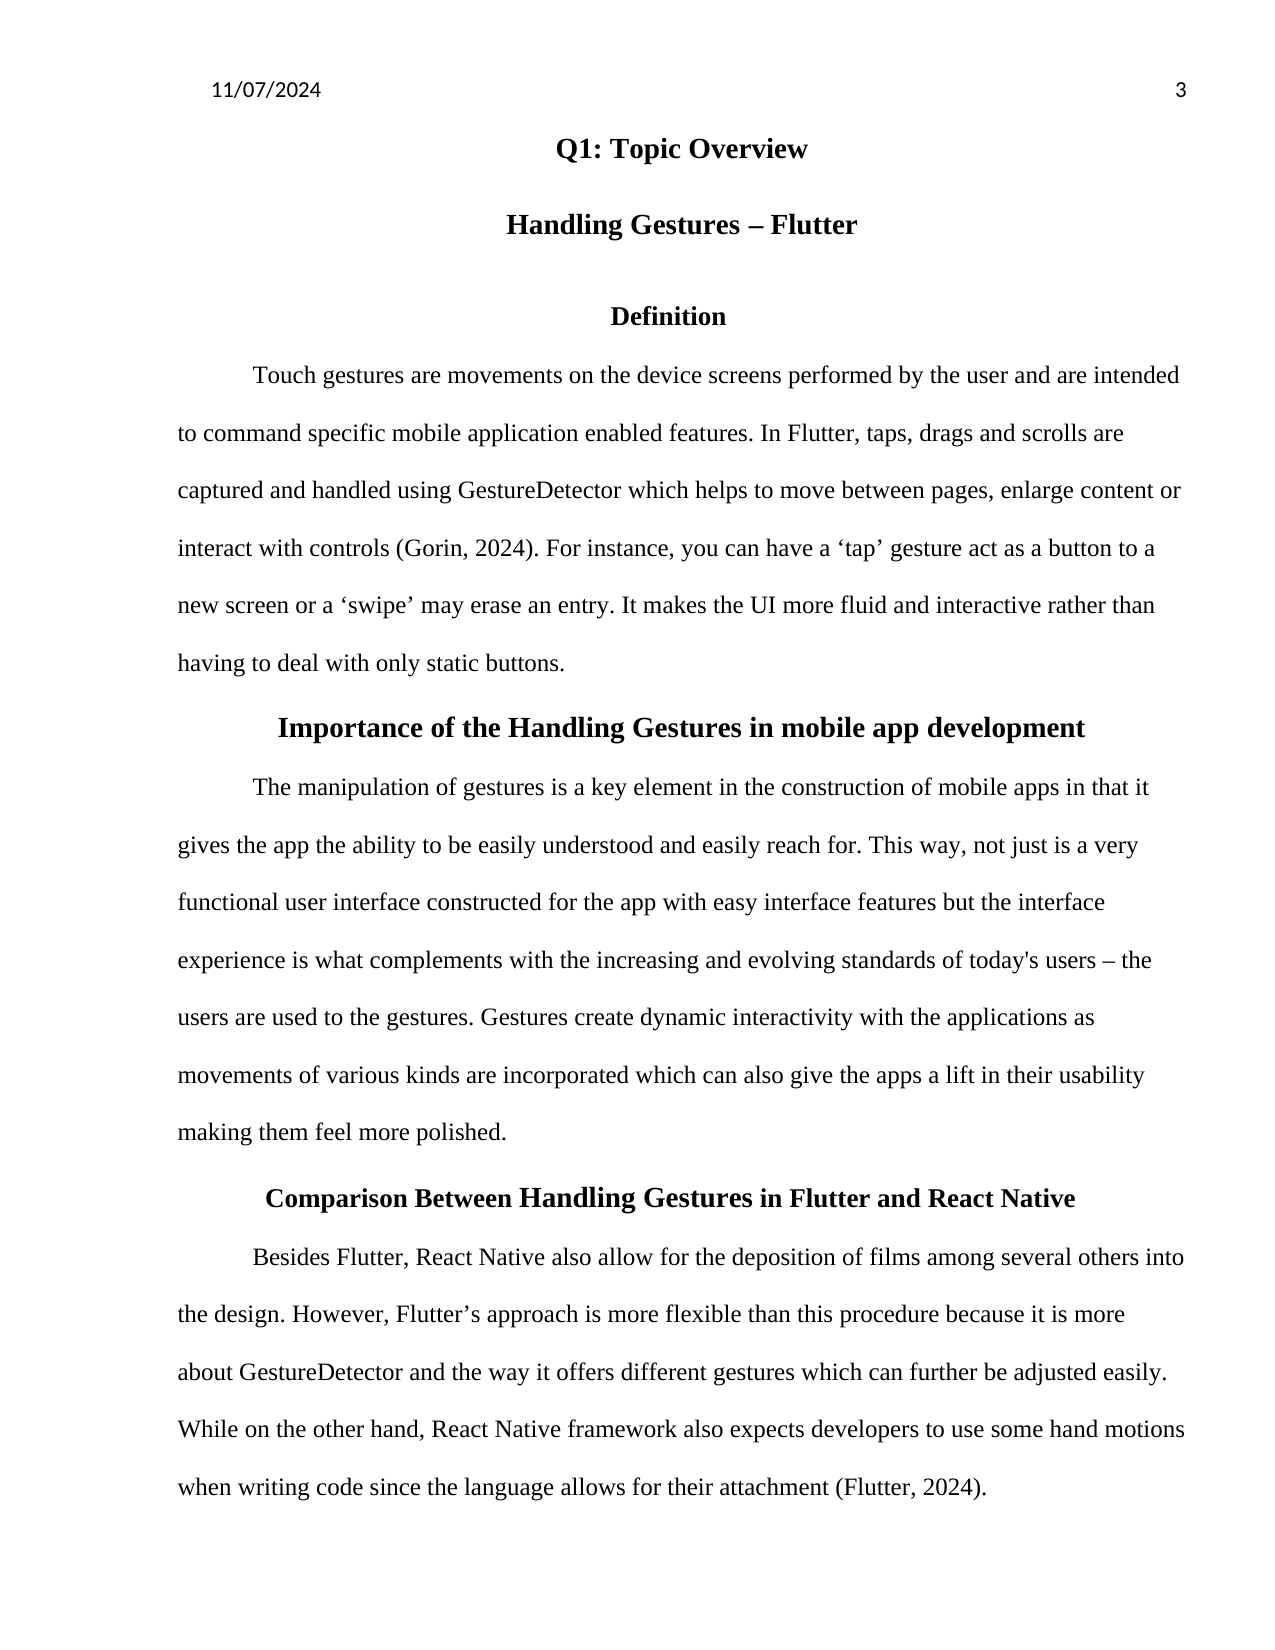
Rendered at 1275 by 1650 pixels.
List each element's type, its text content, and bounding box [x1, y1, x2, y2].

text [177, 131, 1186, 241]
text Definition Touch gestures are movements on the device screens performed by the user and are intended to command specific mobile application enabled features. In Flutter, taps, drags and scrolls are captured and handled using GestureDetector which helps to move between pages, enlarge content or interact with controls (Gorin, 2024). For instance, you can have a ‘tap’ gesture act as a button to a new screen or a ‘swipe’ may erase an entry. It makes the UI more fluid and interactive rather than having to deal with only static buttons. Importance of the Handling Gestures in mobile app development The manipulation of gestures is a key element in the construction of mobile apps in that it gives the app the ability to be easily understood and easily reach for. This way, not just is a very functional user interface constructed for the app with easy interface features but the interface experience is what complements with the increasing and evolving standards of today's users – the users are used to the gestures. Gestures create dynamic interactivity with the applications as movements of various kinds are incorporated which can also give the apps a lift in their usability making them feel more polished. Comparison Between Handling Gestures in Flutter and React Native Besides Flutter, React Native also allow for the deposition of films among several others into the design. However, Flutter’s approach is more flexible than this procedure because it is more about GestureDetector and the way it offers different gestures which can further be adjusted easily. While on the other hand, React Native framework also expects developers to use some hand motions when writing code since the language allows for their attachment (Flutter, 2024). [177, 300, 1186, 1501]
